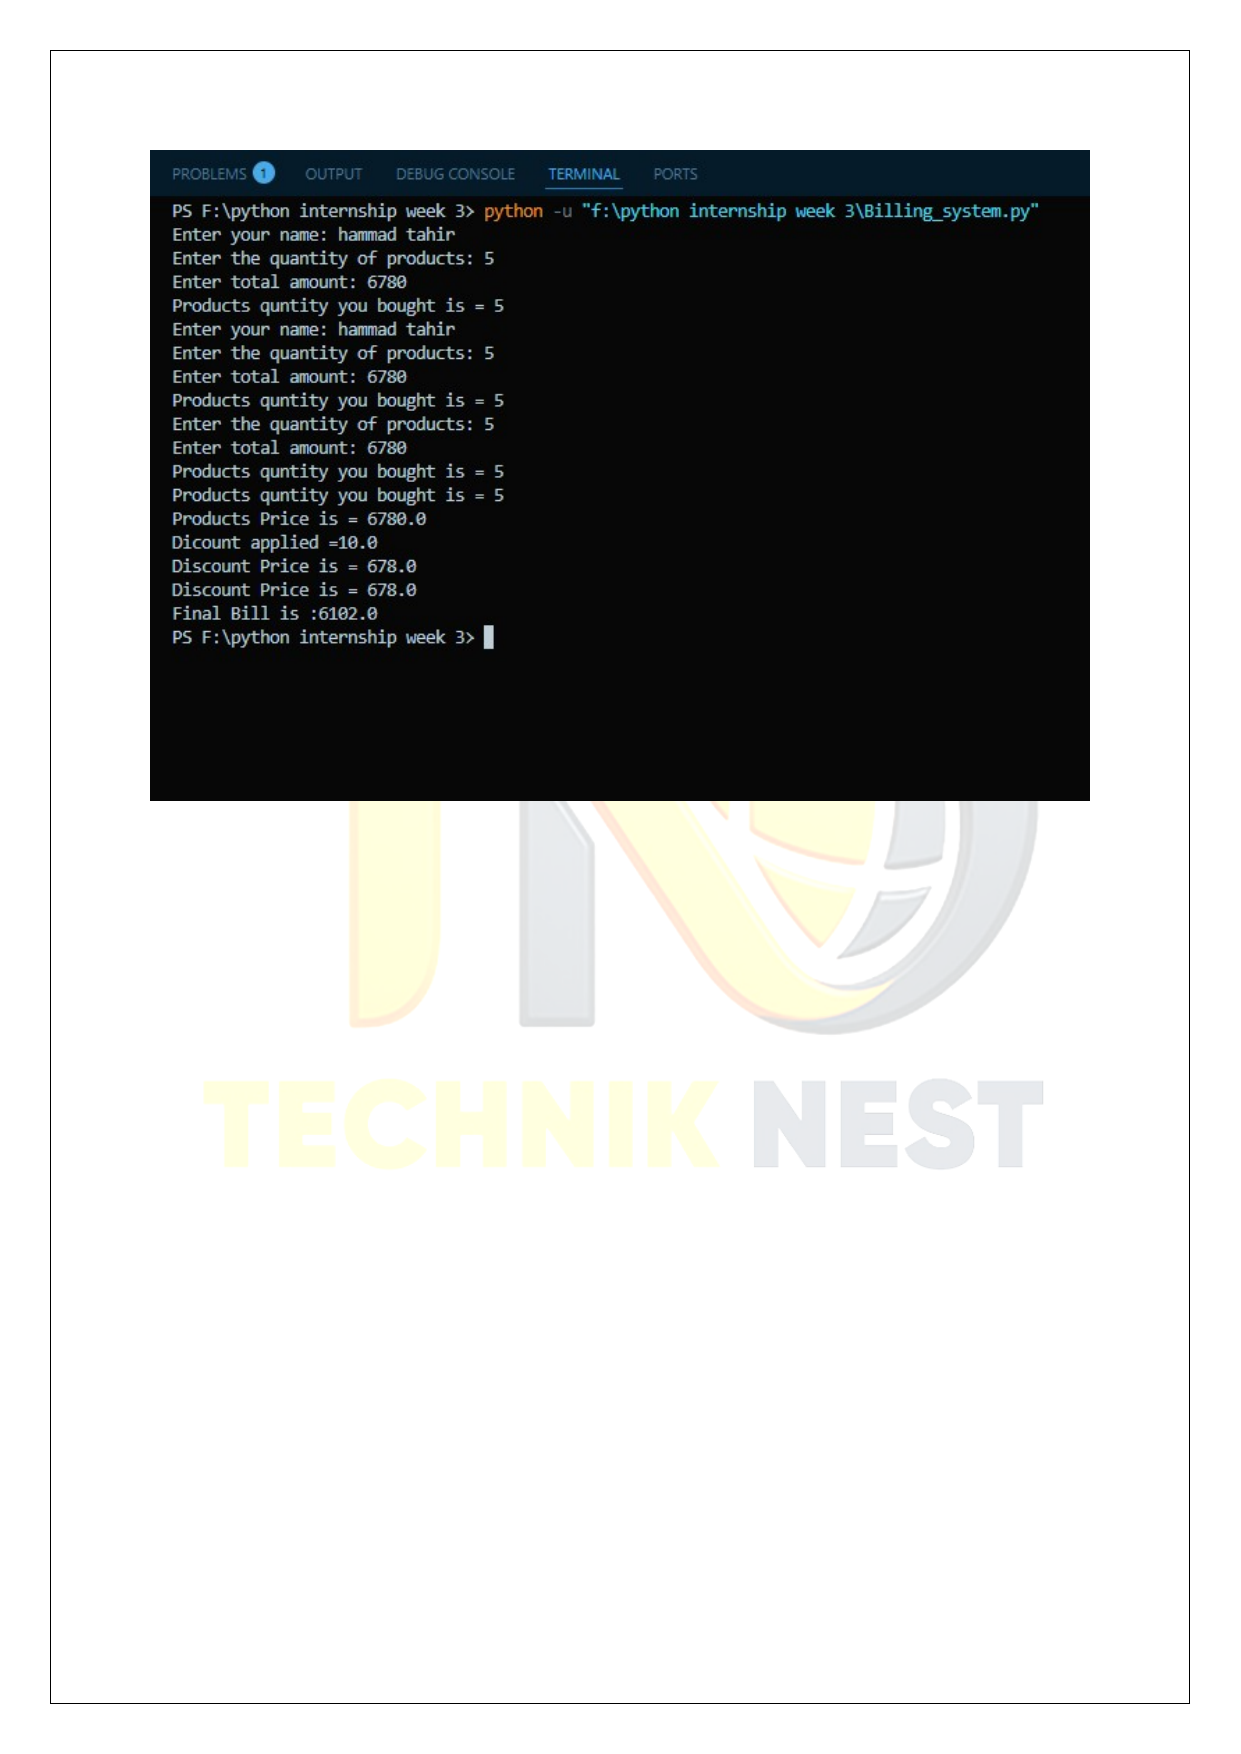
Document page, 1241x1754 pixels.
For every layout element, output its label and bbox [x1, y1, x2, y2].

picture [150, 150, 1090, 801]
